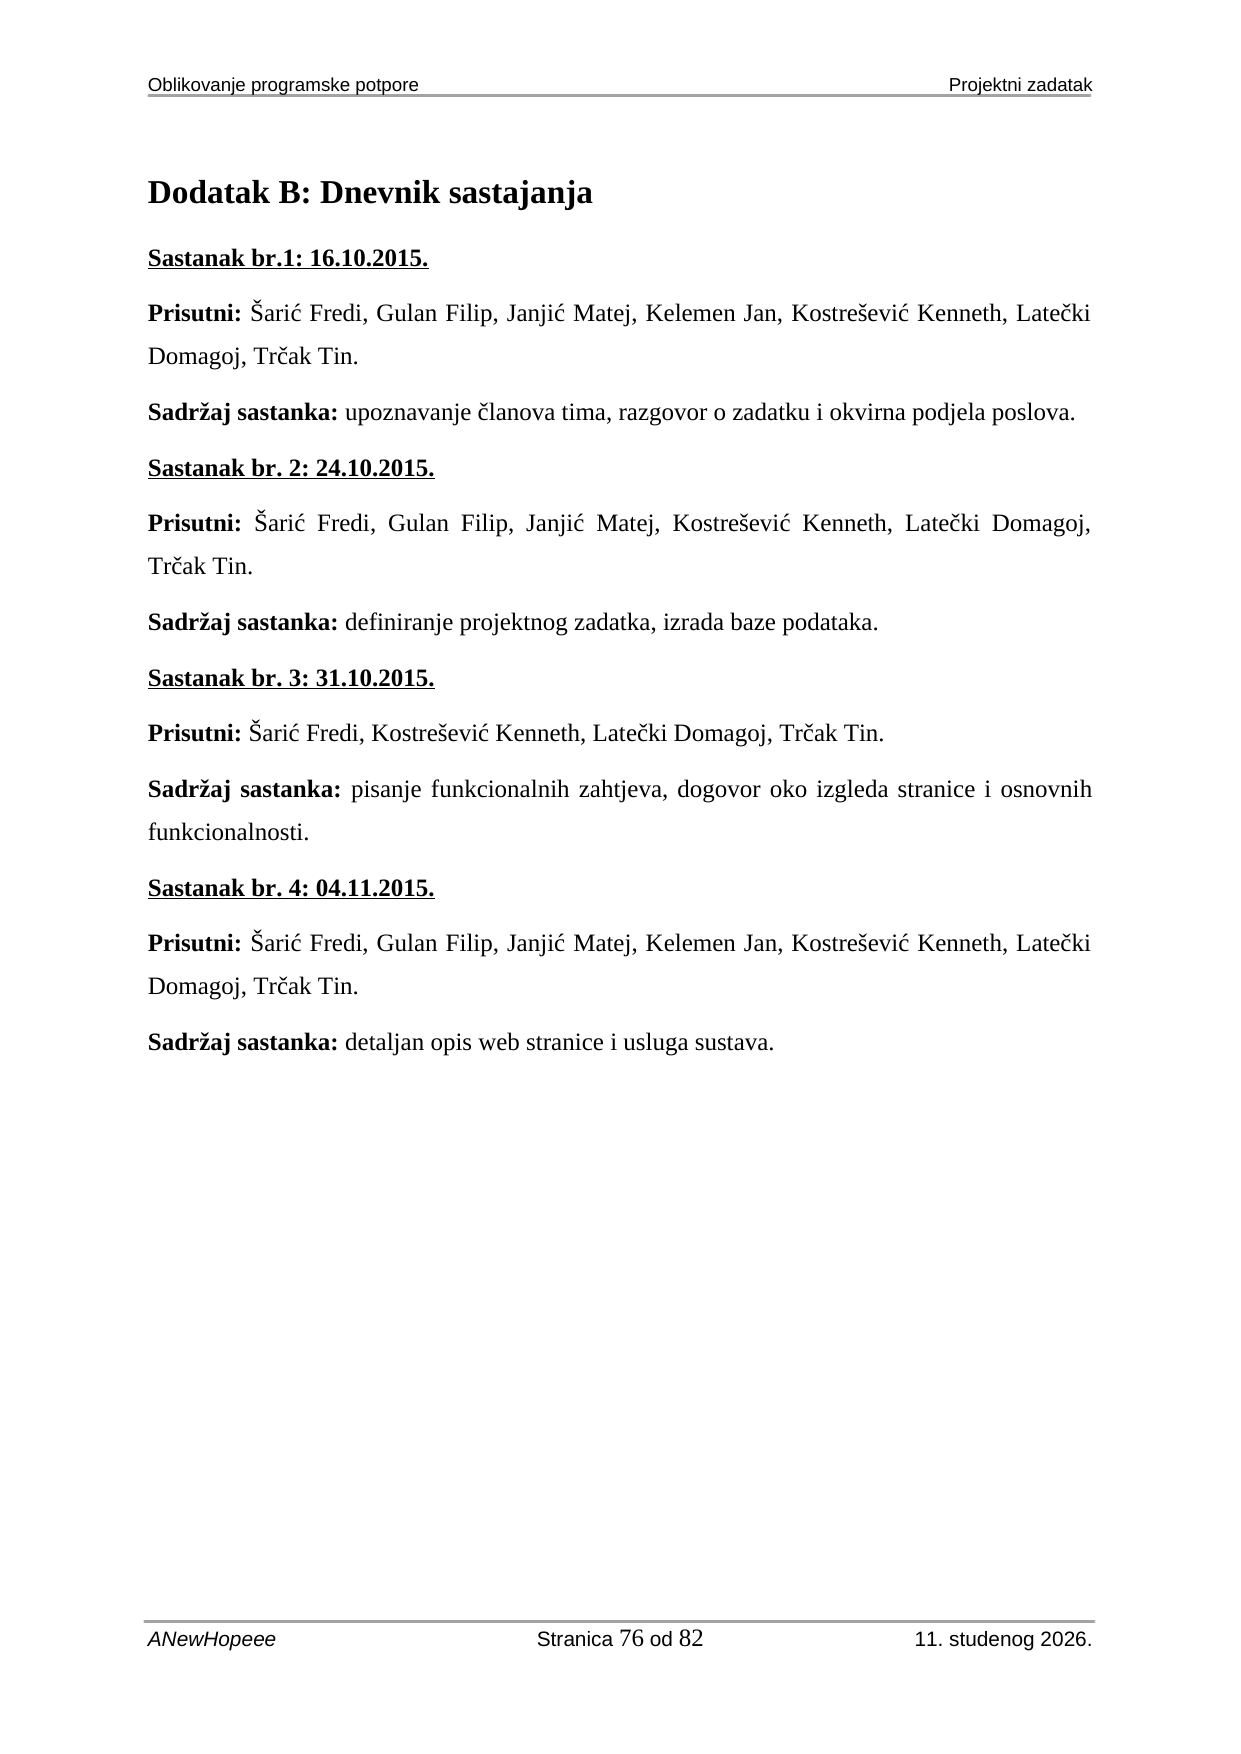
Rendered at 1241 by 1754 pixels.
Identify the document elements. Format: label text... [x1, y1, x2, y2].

text Sadržaj sastanka: upoznavanje članova tima, razgovor o zadatku i okvirna podjela poslova. [148, 397, 1093, 426]
text Sadržaj sastanka: detaljan opis web stranice i usluga sustava. [148, 1027, 1093, 1056]
text Sastanak br.1: 16.10.2015. [148, 243, 1093, 271]
text Sadržaj sastanka: definiranje projektnog zadatka, izrada baze podataka. [148, 607, 1093, 636]
subtitle Dodatak B: Dnevnik sastajanja [148, 173, 1093, 211]
text Sastanak br. 3: 31.10.2015. [148, 663, 1093, 691]
text Prisutni: Šarić Fredi, Gulan Filip, Janjić Matej, Kelemen Jan, Kostrešević Kenneth, Latečki Domagoj, Trčak Tin. [148, 298, 1093, 370]
text Prisutni: Šarić Fredi, Gulan Filip, Janjić Matej, Kelemen Jan, Kostrešević Kenneth, Latečki Domagoj, Trčak Tin. [148, 928, 1093, 1000]
text Sastanak br. 2: 24.10.2015. [148, 453, 1093, 481]
text Prisutni: Šarić Fredi, Gulan Filip, Janjić Matej, Kostrešević Kenneth, Latečki Domagoj, Trčak Tin. [148, 508, 1093, 580]
text Sadržaj sastanka: pisanje funkcionalnih zahtjeva, dogovor oko izgleda stranice i osnovnih funkcionalnosti. [148, 774, 1093, 846]
text Sastanak br. 4: 04.11.2015. [148, 873, 1093, 901]
text Prisutni: Šarić Fredi, Kostrešević Kenneth, Latečki Domagoj, Trčak Tin. [148, 718, 1093, 747]
